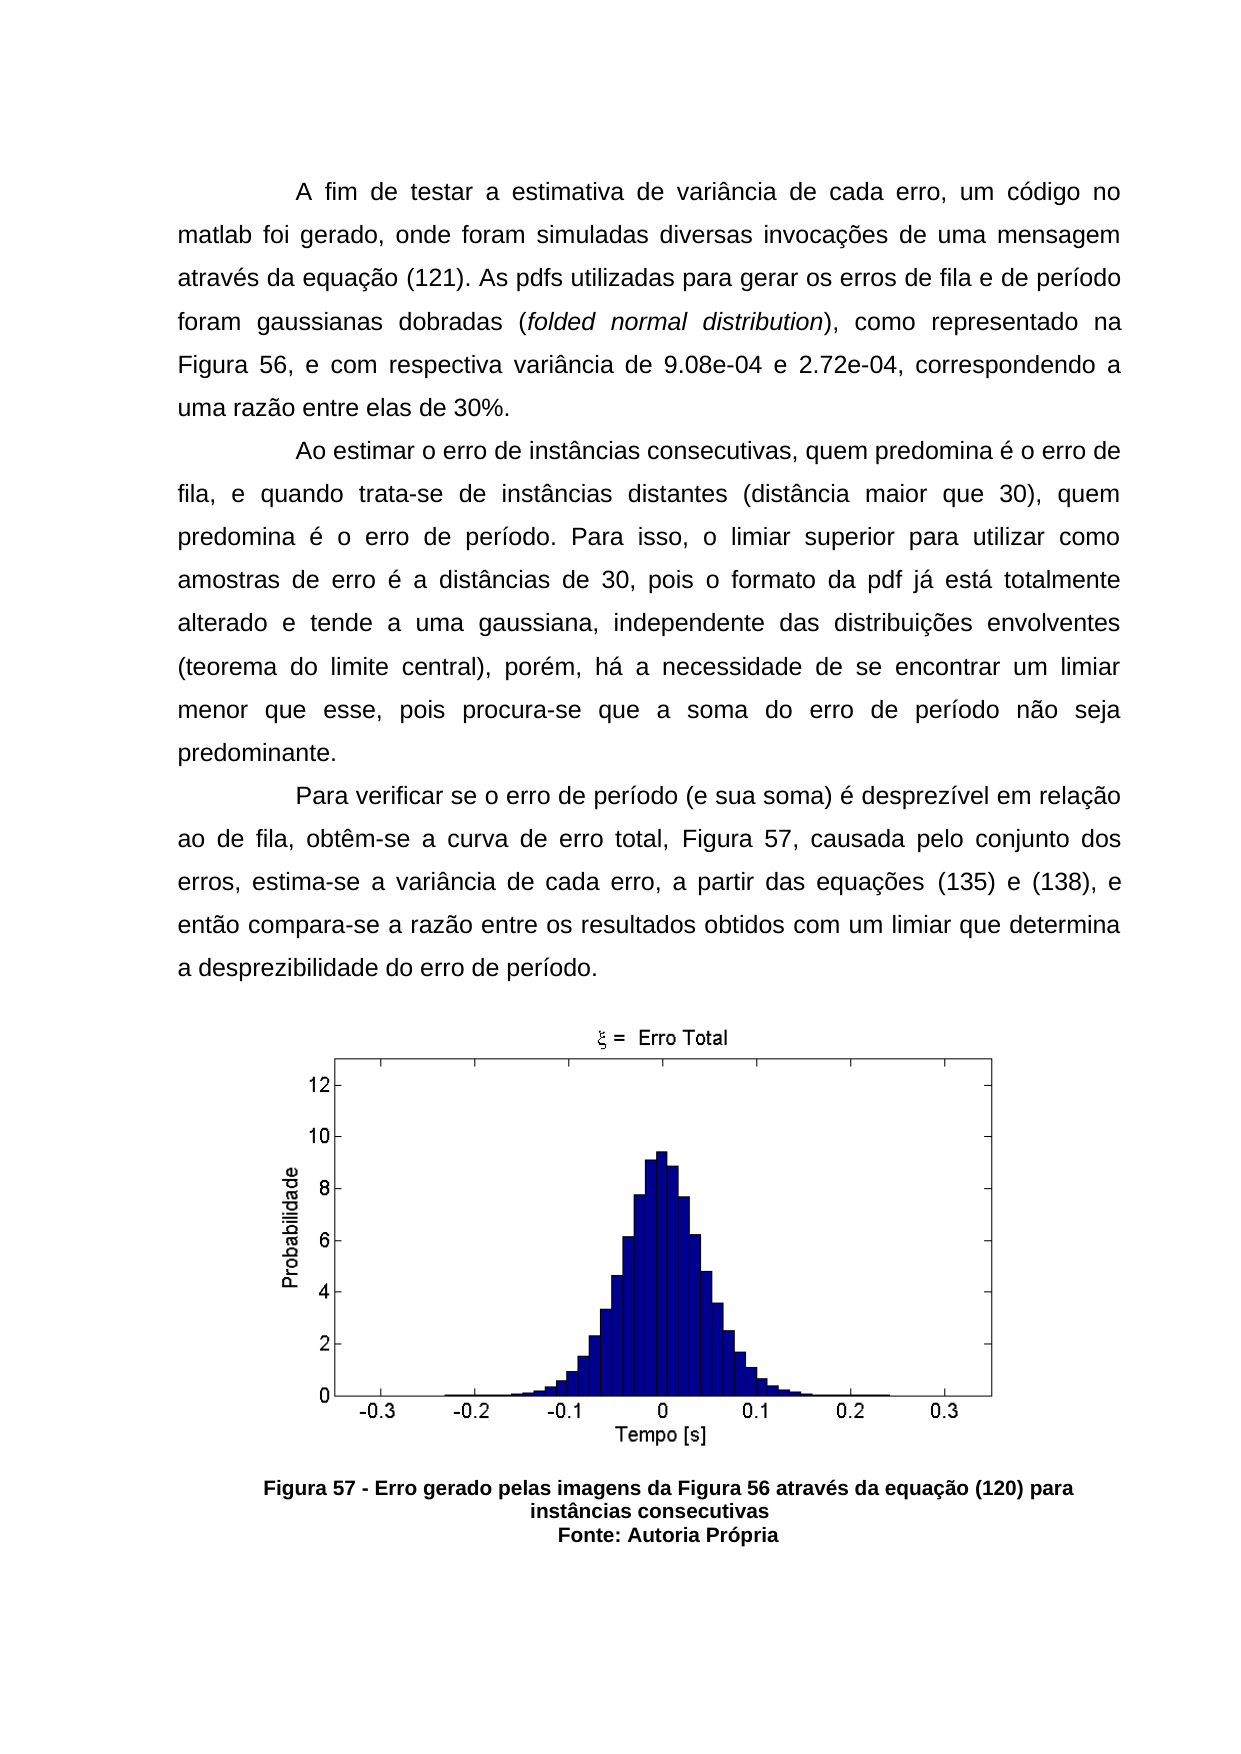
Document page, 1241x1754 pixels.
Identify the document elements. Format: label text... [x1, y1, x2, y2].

picture [273, 996, 1026, 1461]
text Figura 57 - Erro gerado pelas imagens da Figura 56 através da equação (120) para instâncias consecutivas [177, 1475, 1122, 1523]
text A fim de testar a estimativa de variância de cada erro, um código no matlab foi gerado, onde foram simuladas diversas invocações de uma mensagem através da equação (121). As pdfs utilizadas para gerar os erros de fila e de período foram gaussianas dobradas (folded normal distribution), como representado na Figura 56, e com respectiva variância de 9.08e-04 e 2.72e-04, correspondendo a uma razão entre elas de 30%. [177, 177, 1122, 422]
text Ao estimar o erro de instâncias consecutivas, quem predomina é o erro de fila, e quando trata-se de instâncias distantes (distância maior que 30), quem predomina é o erro de período. Para isso, o limiar superior para utilizar como amostras de erro é a distâncias de 30, pois o formato da pdf já está totalmente alterado e tende a uma gaussiana, independente das distribuições envolventes (teorema do limite central), porém, há a necessidade de se encontrar um limiar menor que esse, pois procura-se que a soma do erro de período não seja predominante. [177, 436, 1122, 767]
text Para verificar se o erro de período (e sua soma) é desprezível em relação ao de fila, obtêm-se a curva de erro total, Figura 57, causada pelo conjunto dos erros, estima-se a variância de cada erro, a partir das equações (135) e (138), e então compara-se a razão entre os resultados obtidos com um limiar que determina a desprezibilidade do erro de período. [177, 781, 1122, 982]
text Fonte: Autoria Própria [177, 1523, 1122, 1547]
